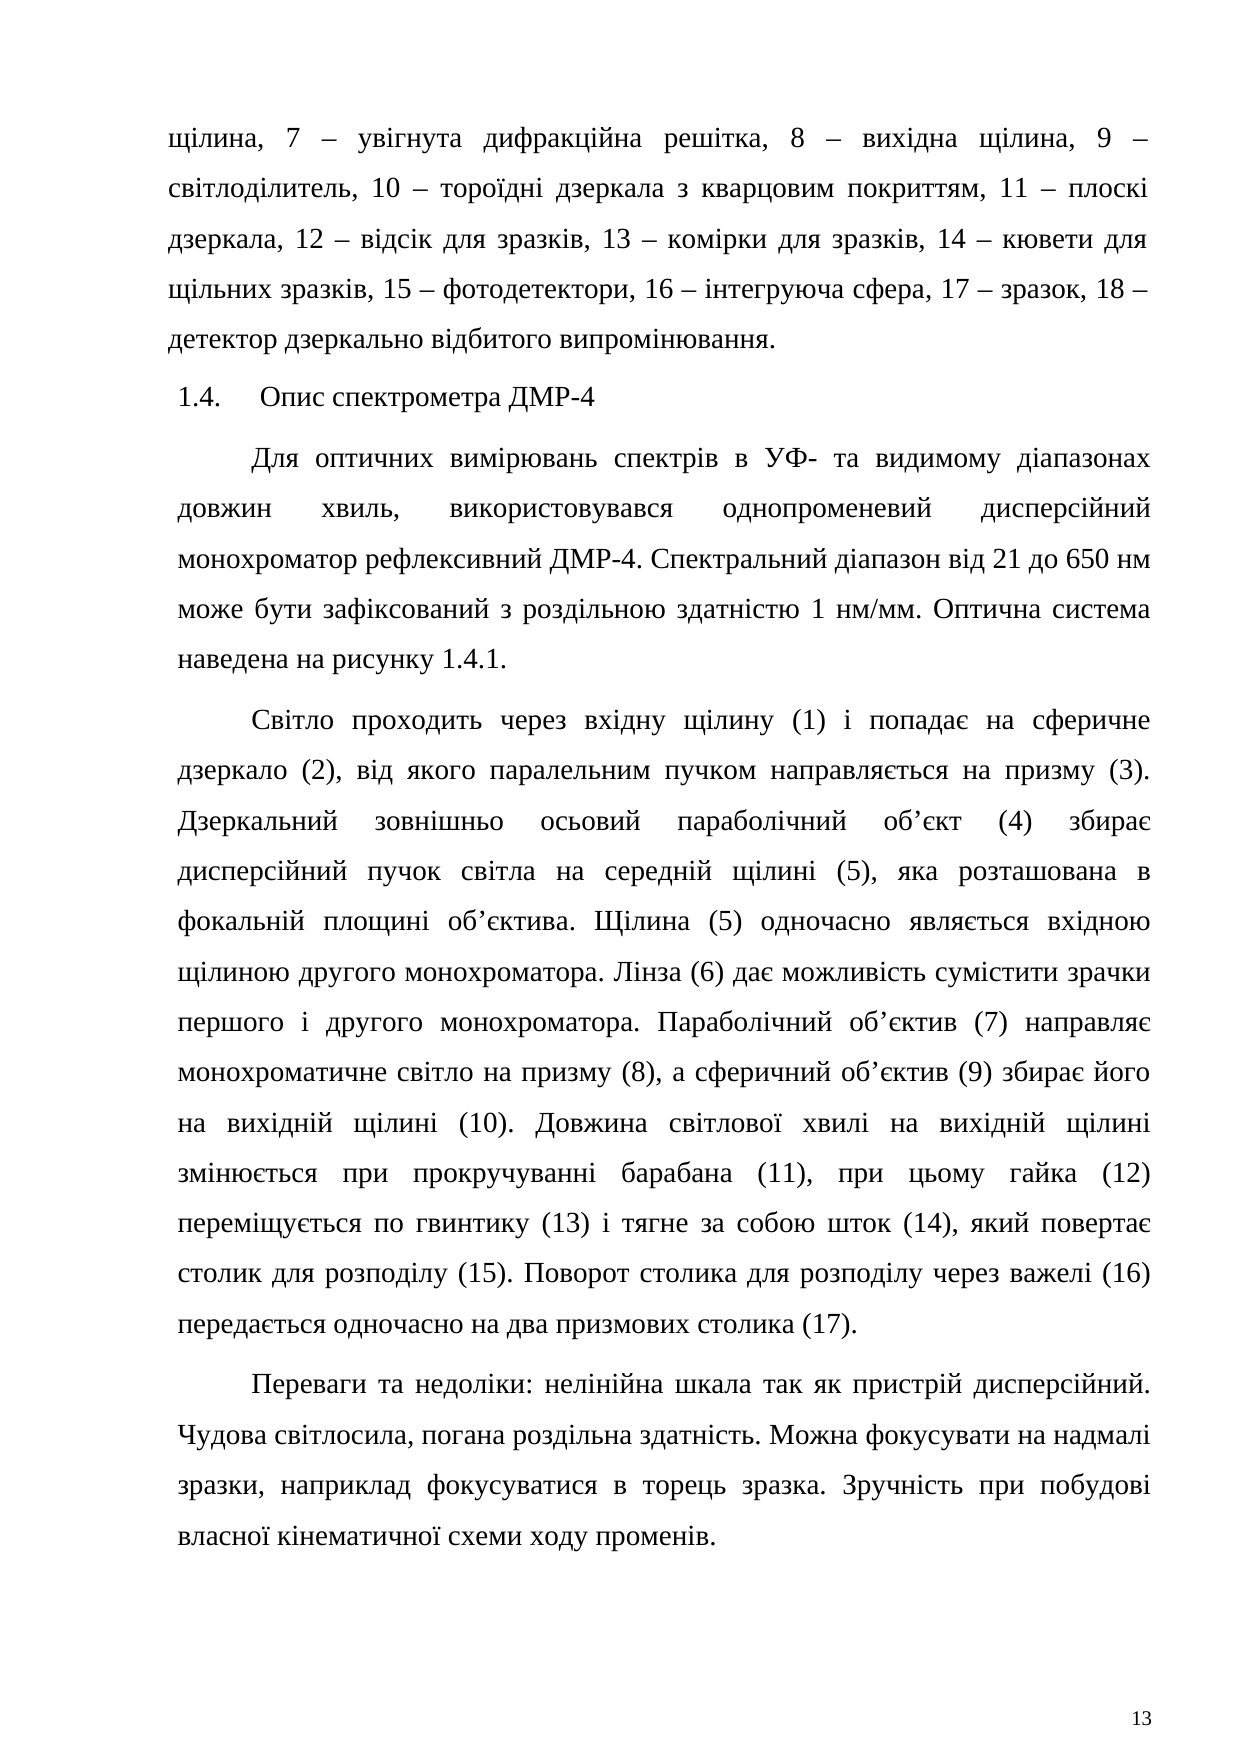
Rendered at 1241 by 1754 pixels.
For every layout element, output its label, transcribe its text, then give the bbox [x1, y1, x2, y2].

text Для оптичних вимірювань спектрів в УФ- та видимому діапазонах довжин хвиль, використовувався однопроменевий дисперсійний монохроматор рефлексивний ДМР-4. Спектральний діапазон від 21 до 650 нм може бути зафіксований з роздільною здатністю 1 нм/мм. Оптична система наведена на рисунку 1.4.1. [177, 440, 1152, 675]
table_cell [158, 120, 1160, 377]
text 1.4. Опис спектрометра ДМР-4 [177, 380, 1152, 413]
text Переваги та недоліки: нелінійна шкала так як пристрій дисперсійний. Чудова світлосила, погана роздільна здатність. Можна фокусувати на надмалі зразки, наприклад фокусуватися в торець зразка. Зручність при побудові власної кінематичної схеми ходу променів. [177, 1367, 1152, 1551]
text Світло проходить через вхідну щілину (1) і попадає на сферичне дзеркало (2), від якого паралельним пучком направляється на призму (3). Дзеркальний зовнішньо осьовий параболічний об’єкт (4) збирає дисперсійний пучок світла на середній щілині (5), яка розташована в фокальній площині об’єктива. Щілина (5) одночасно являється вхідною щілиною другого монохроматора. Лінза (6) дає можливість сумістити зрачки першого і другого монохроматора. Параболічний об’єктив (7) направляє монохроматичне світло на призму (8), а сферичний об’єктив (9) збирає його на вихідній щілині (10). Довжина світлової хвилі на вихідній щілині змінюється при прокручуванні барабана (11), при цьому гайка (12) переміщується по гвинтику (13) і тягне за собою шток (14), який повертає столик для розподілу (15). Поворот столика для розподілу через важелі (16) передається одночасно на два призмових столика (17). [177, 702, 1152, 1339]
